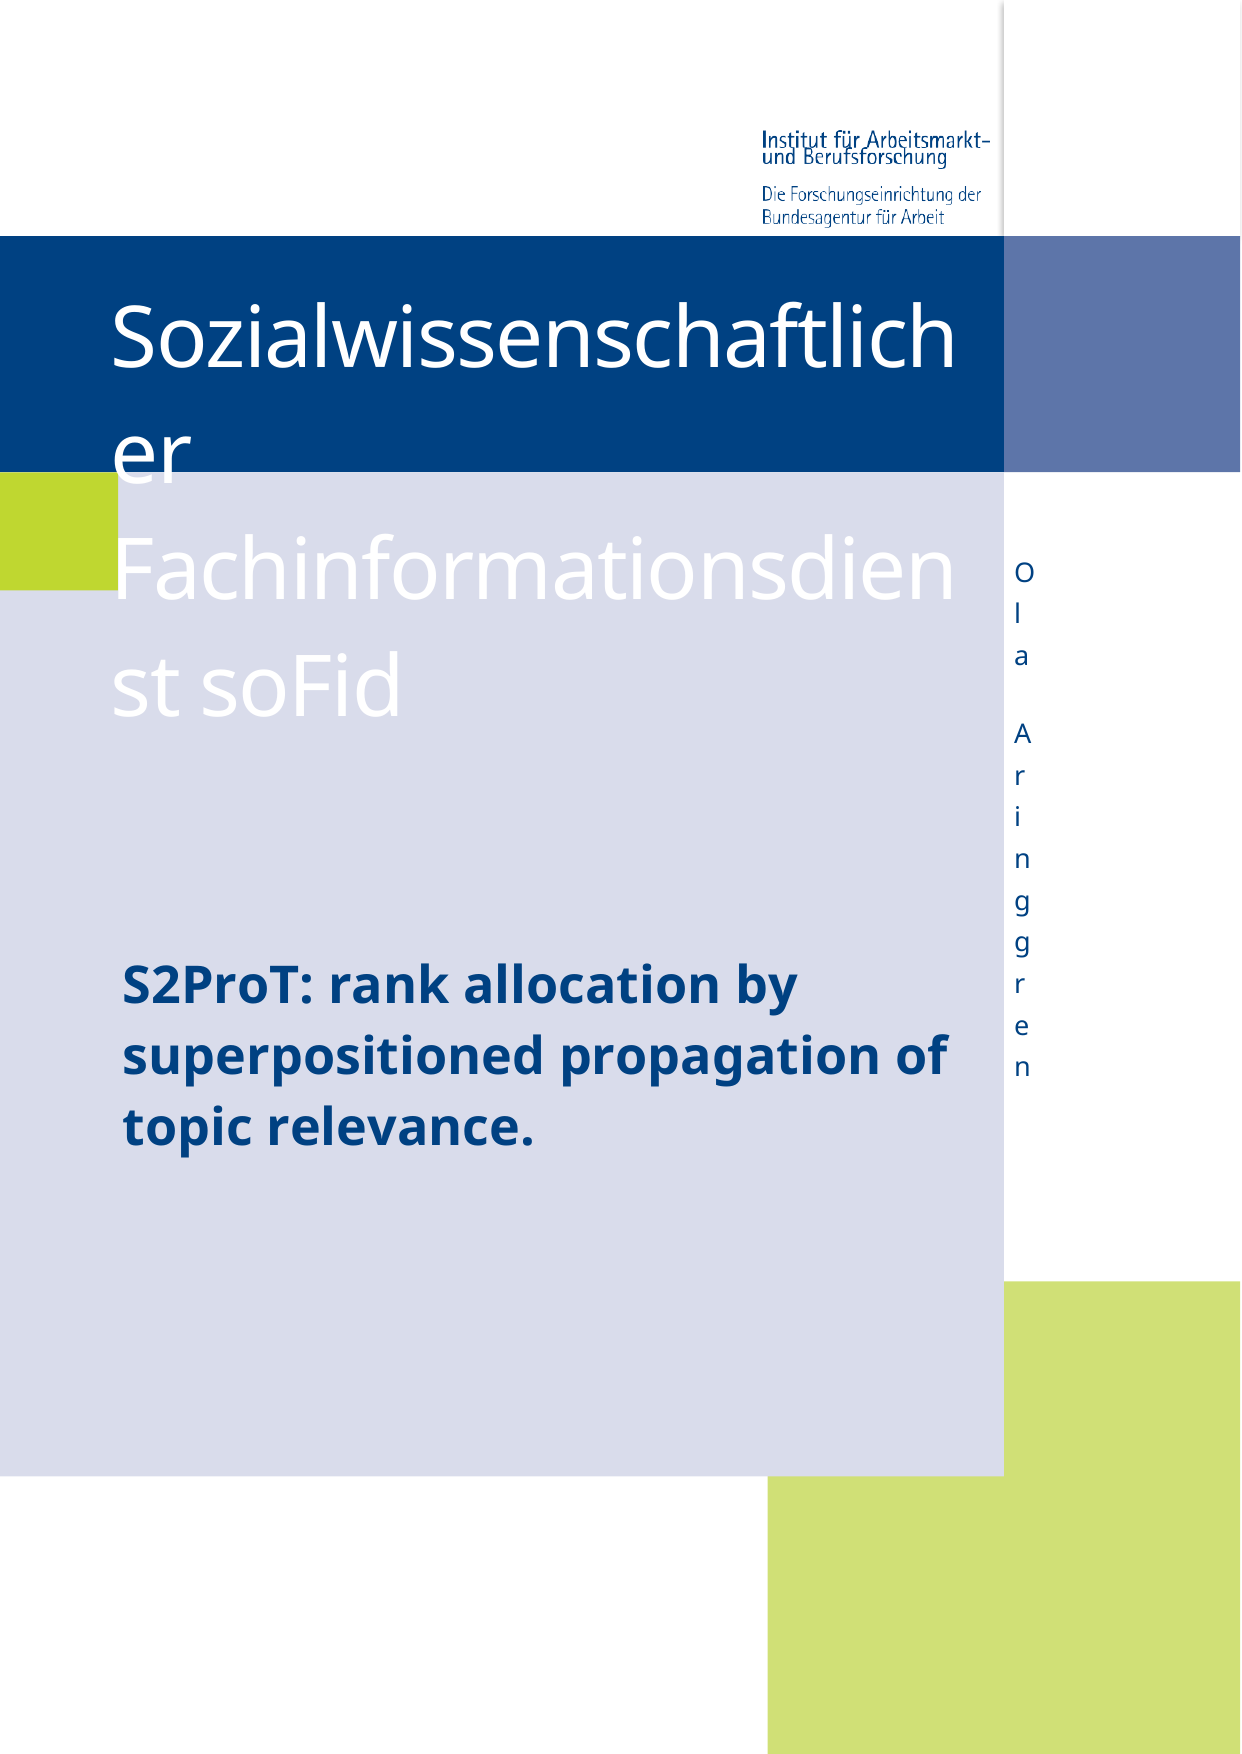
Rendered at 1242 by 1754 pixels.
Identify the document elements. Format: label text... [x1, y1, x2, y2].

title Sozialwissenschaftlicher Fachinformationsdienst soFid [111, 276, 981, 741]
picture [763, 130, 990, 169]
text S2ProT: rank allocation by superpositioned propagation of topic relevance. [122, 948, 981, 1161]
picture [763, 209, 944, 228]
picture [763, 186, 981, 205]
